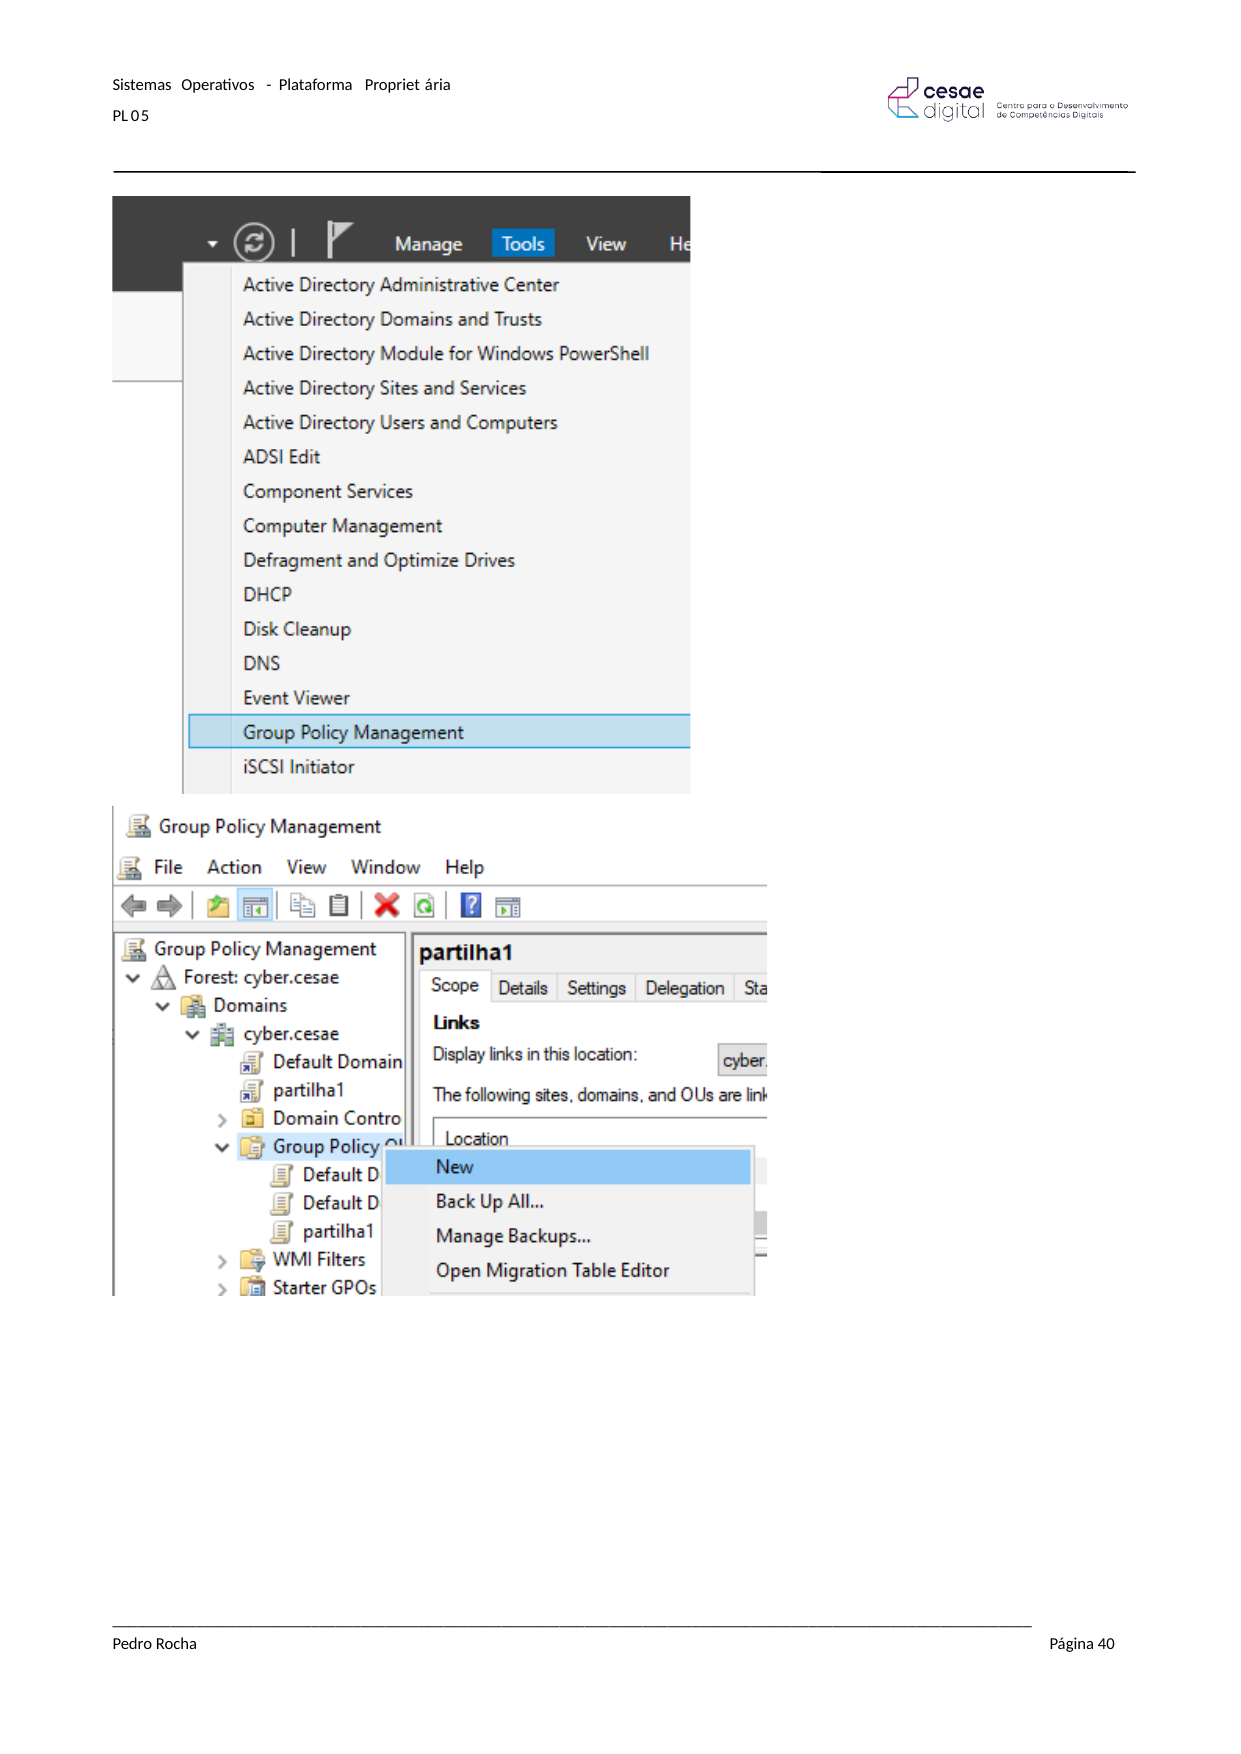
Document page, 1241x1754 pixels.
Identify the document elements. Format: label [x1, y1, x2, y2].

picture [871, 67, 1135, 138]
